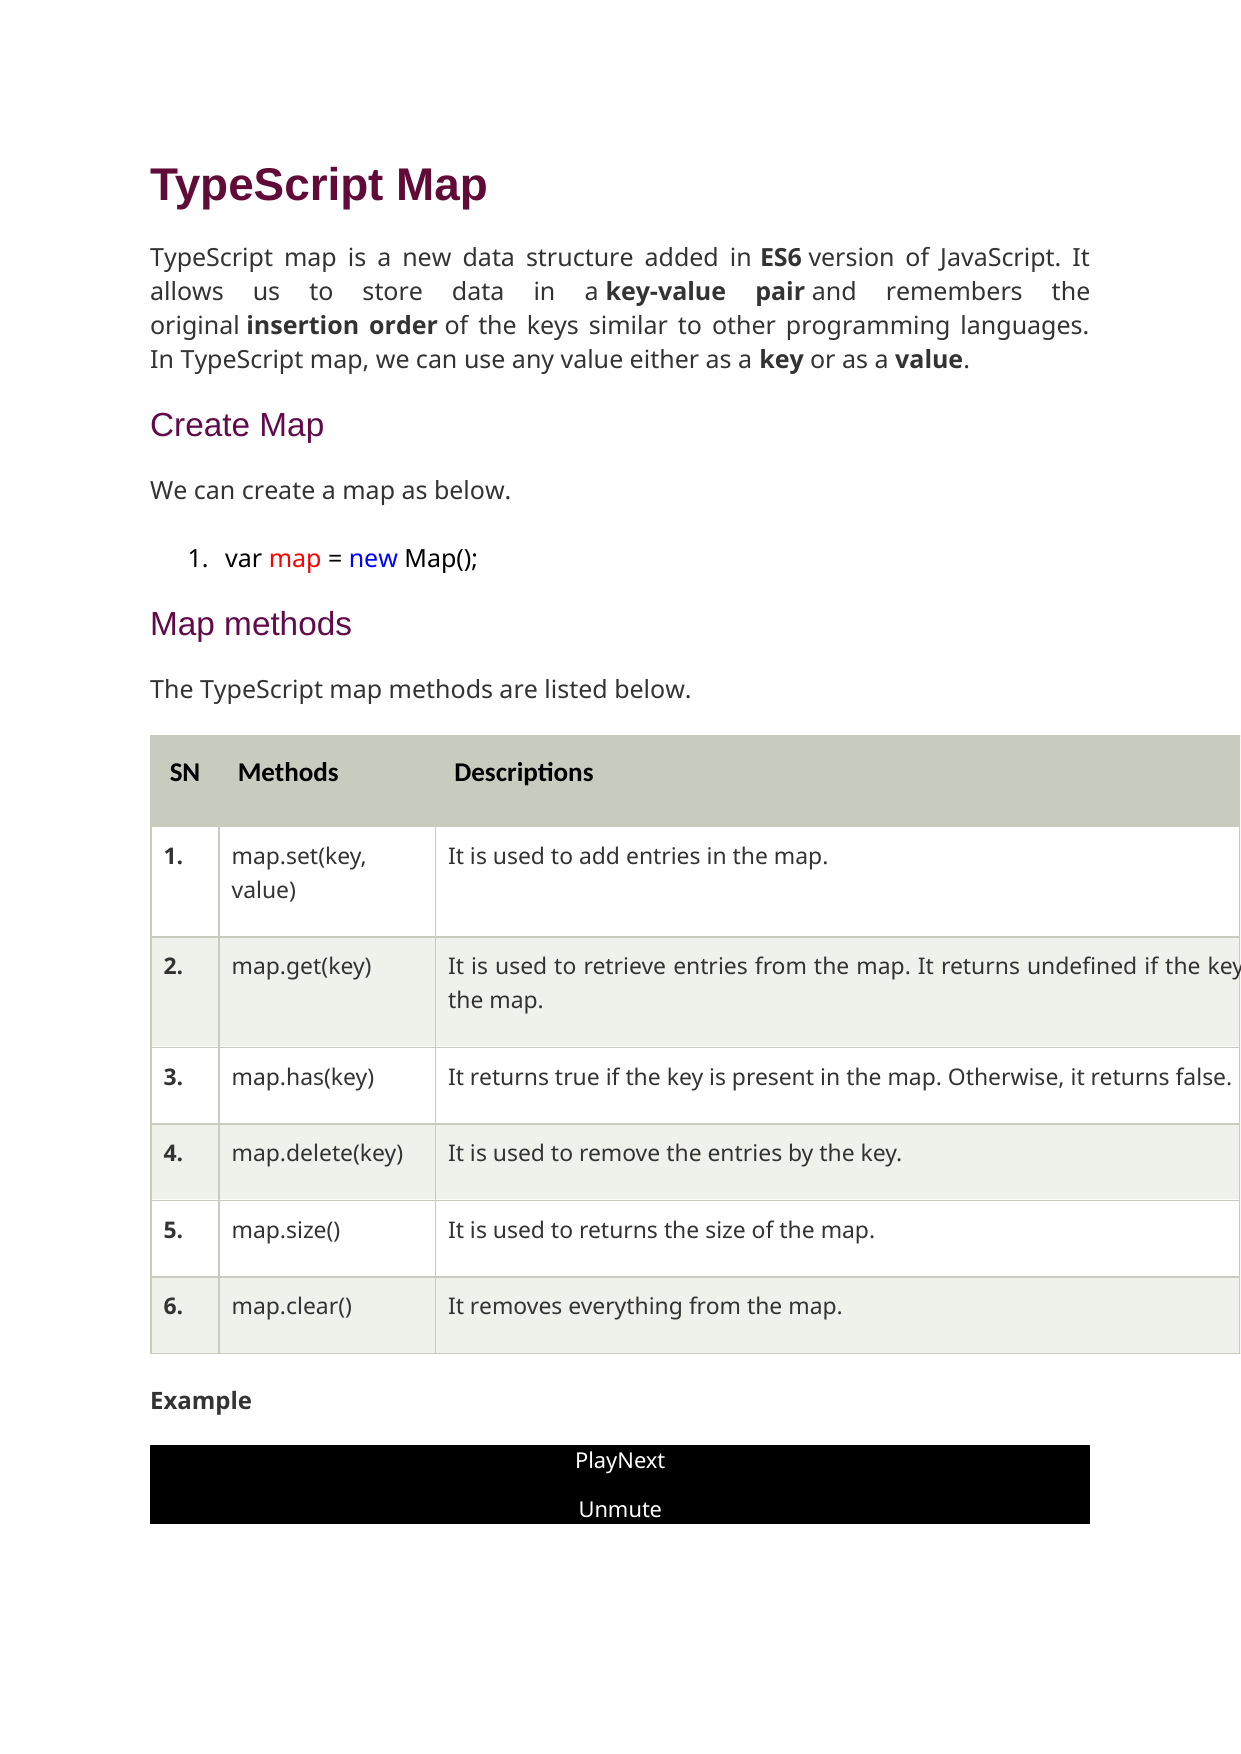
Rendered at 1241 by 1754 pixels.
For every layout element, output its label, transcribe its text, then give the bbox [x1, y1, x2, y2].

text Example [150, 1383, 1090, 1416]
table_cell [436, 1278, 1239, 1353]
subtitle Map methods [150, 604, 1090, 643]
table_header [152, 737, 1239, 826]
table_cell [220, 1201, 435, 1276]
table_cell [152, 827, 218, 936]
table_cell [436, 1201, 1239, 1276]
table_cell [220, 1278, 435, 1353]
subtitle TypeScript Map [150, 158, 1090, 211]
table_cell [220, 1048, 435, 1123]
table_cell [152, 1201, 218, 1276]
list var map = new Map(); [187, 536, 1090, 575]
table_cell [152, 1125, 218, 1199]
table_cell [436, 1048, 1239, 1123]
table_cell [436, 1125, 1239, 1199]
text TypeScript map is a new data structure added in ES6 version of JavaScript. It allows us to store data in a key-value pair and remembers the original insertion order of the keys similar to other programming languages. In TypeScript map, we can use any value either as a key or as a value. [150, 240, 1090, 376]
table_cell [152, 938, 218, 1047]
text The TypeScript map methods are listed below. [150, 672, 1090, 706]
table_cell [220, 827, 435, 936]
text We can create a map as below. [150, 473, 1090, 507]
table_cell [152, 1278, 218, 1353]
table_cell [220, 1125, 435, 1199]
text PlayNext [150, 1445, 1090, 1475]
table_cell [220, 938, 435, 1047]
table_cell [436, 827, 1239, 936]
text Unmute [150, 1494, 1090, 1524]
subtitle Create Map [150, 405, 1090, 443]
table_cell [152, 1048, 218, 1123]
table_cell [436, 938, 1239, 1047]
